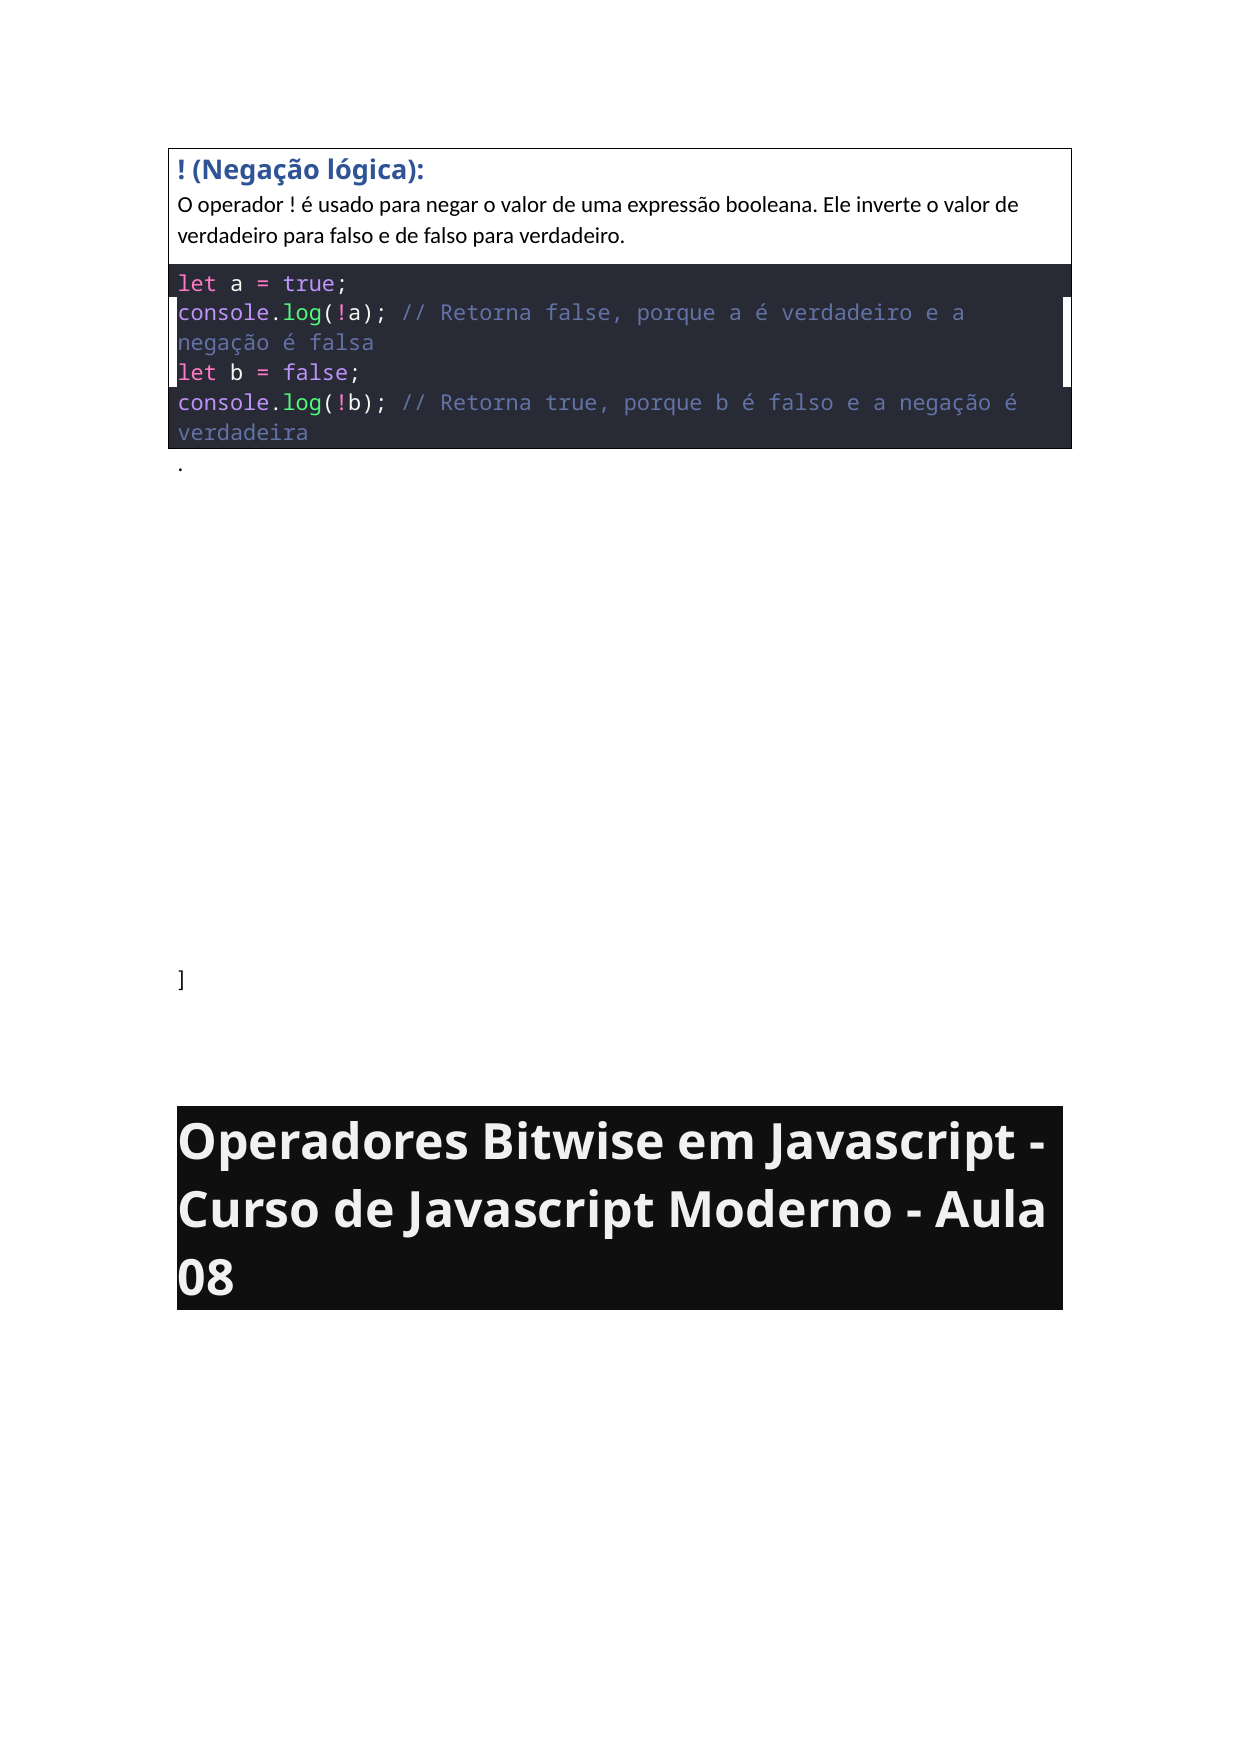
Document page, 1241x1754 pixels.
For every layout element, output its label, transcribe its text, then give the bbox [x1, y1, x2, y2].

subtitle ! (Negação lógica): [169, 149, 1071, 187]
text let b = false; [177, 357, 1063, 384]
text let a = true; [169, 264, 1071, 297]
text . [177, 449, 1063, 477]
text console.log(!a); // Retorna false, porque a é verdadeiro e a negação é falsa [177, 297, 1063, 357]
subtitle Operadores Bitwise em Javascript - Curso de Javascript Moderno - Aula 08 [177, 1106, 1063, 1310]
text O operador ! é usado para negar o valor de uma expressão booleana. Ele inverte o valor de verdadeiro para falso e de falso para verdadeiro. [169, 187, 1071, 249]
text ] [177, 965, 1063, 993]
text console.log(!b); // Retorna true, porque b é falso e a negação é verdadeira [169, 384, 1071, 448]
